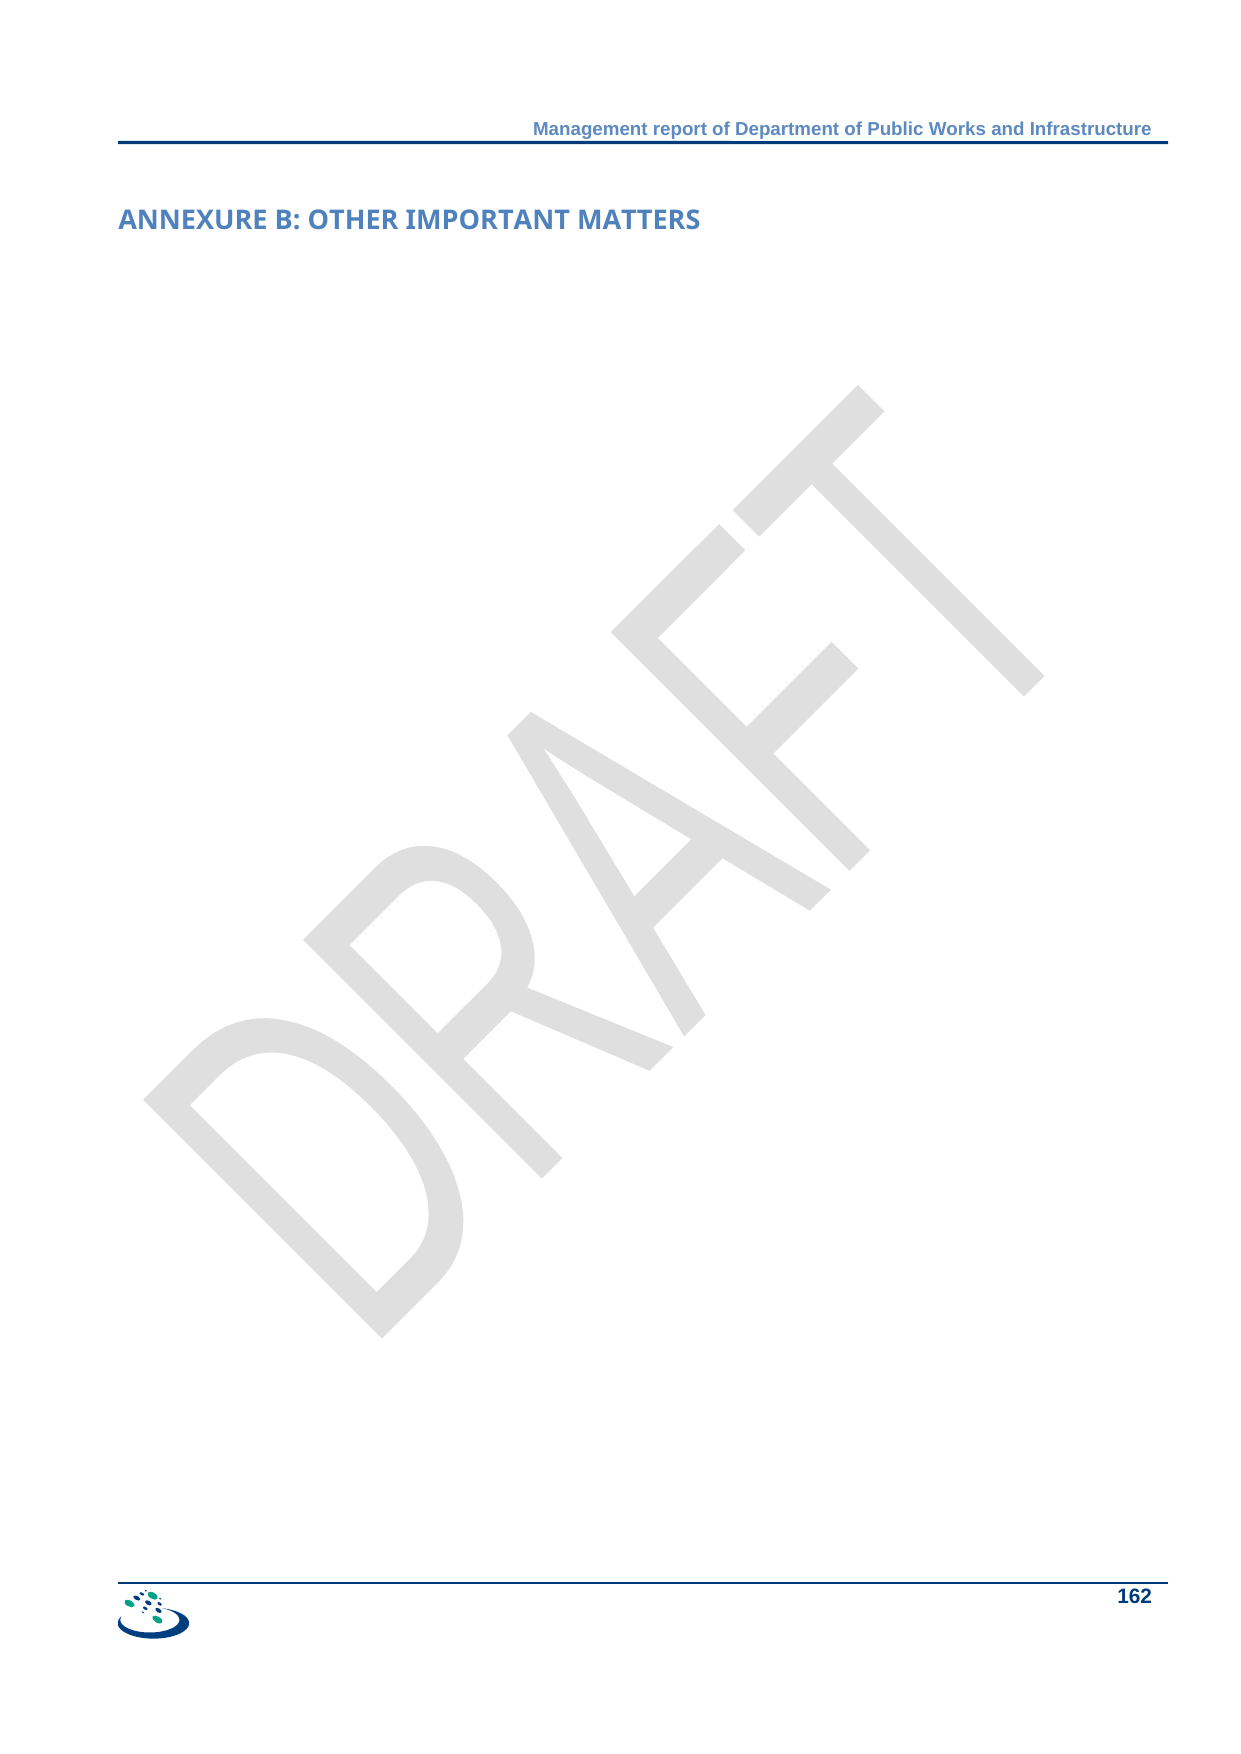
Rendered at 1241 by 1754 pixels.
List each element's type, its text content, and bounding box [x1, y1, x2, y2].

subtitle ANNEXURE B: OTHER IMPORTANT MATTERS [118, 200, 1122, 237]
